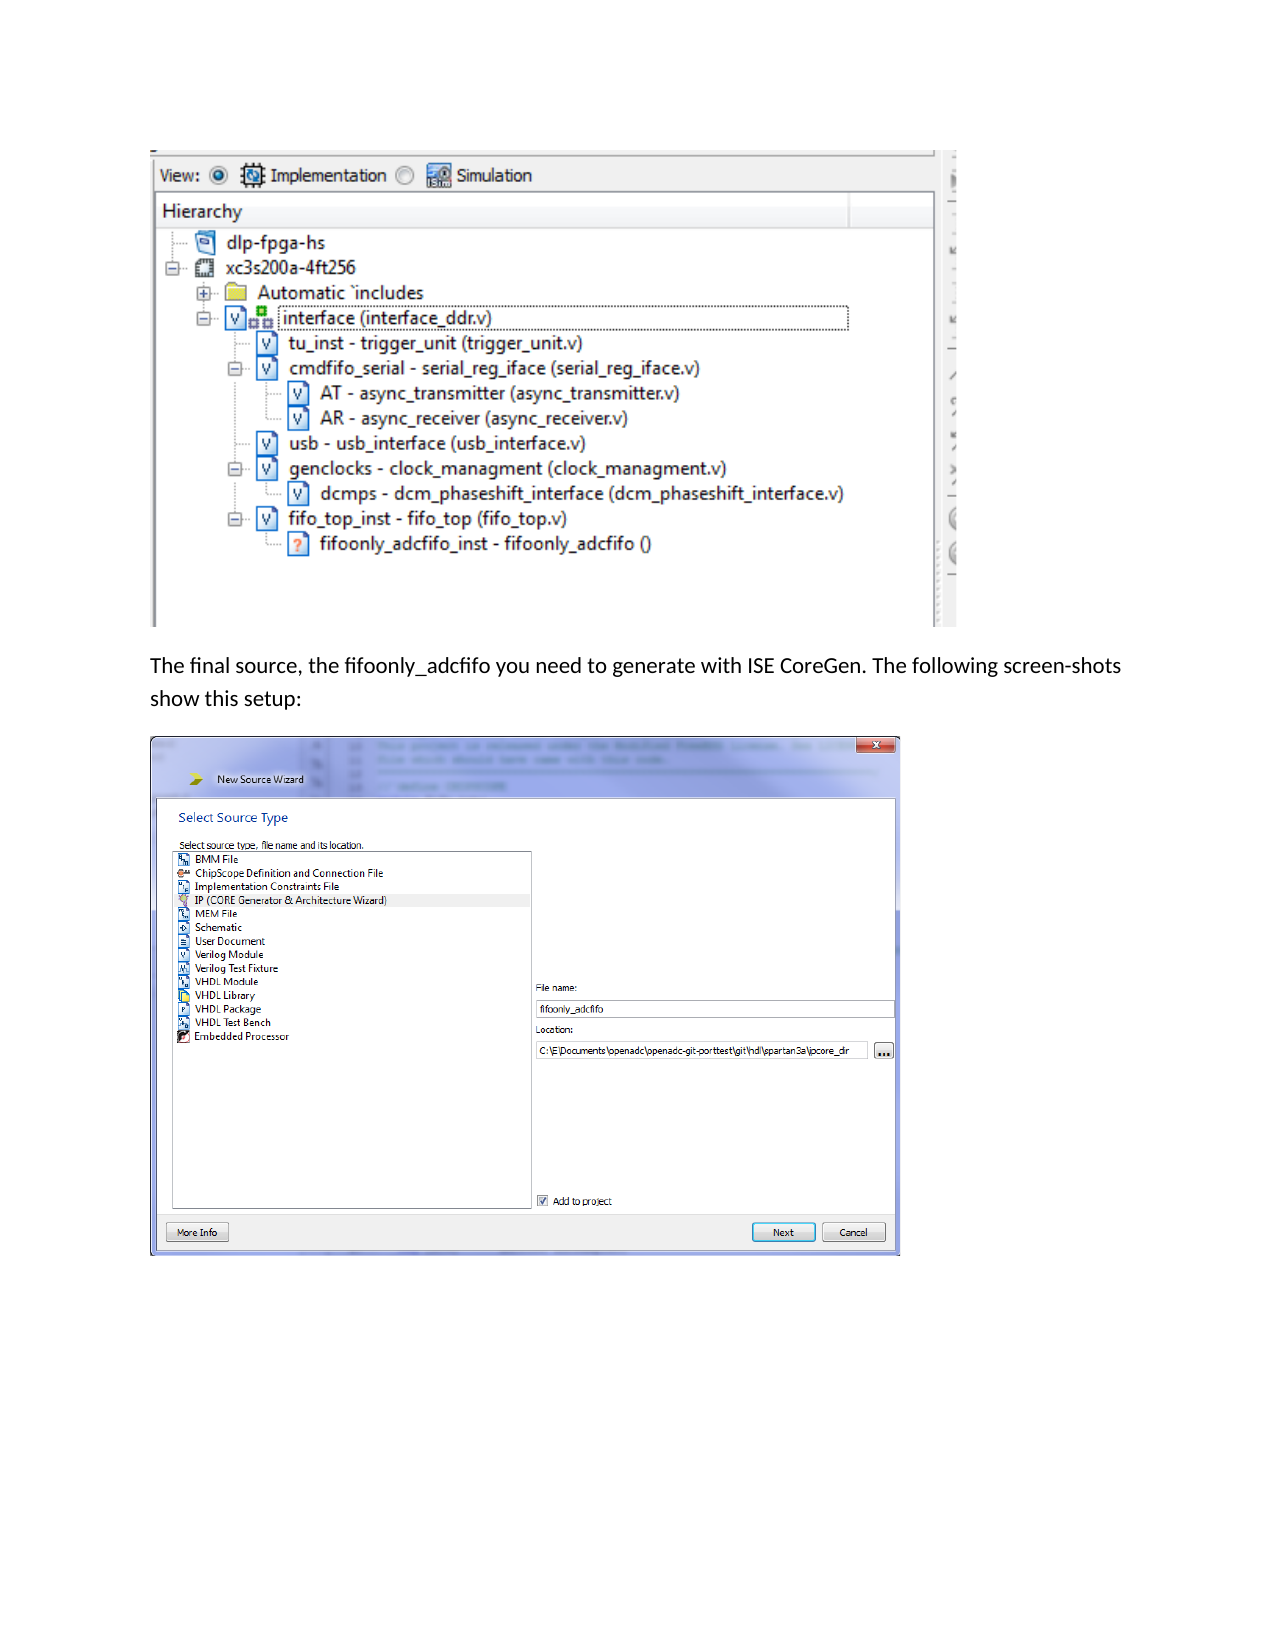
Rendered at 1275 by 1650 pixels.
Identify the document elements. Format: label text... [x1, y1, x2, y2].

picture [150, 736, 901, 1256]
text The final source, the fifoonly_adcfifo you need to generate with ISE CoreGen. The following screen-shots show this setup: [150, 652, 1125, 712]
picture [150, 150, 957, 627]
